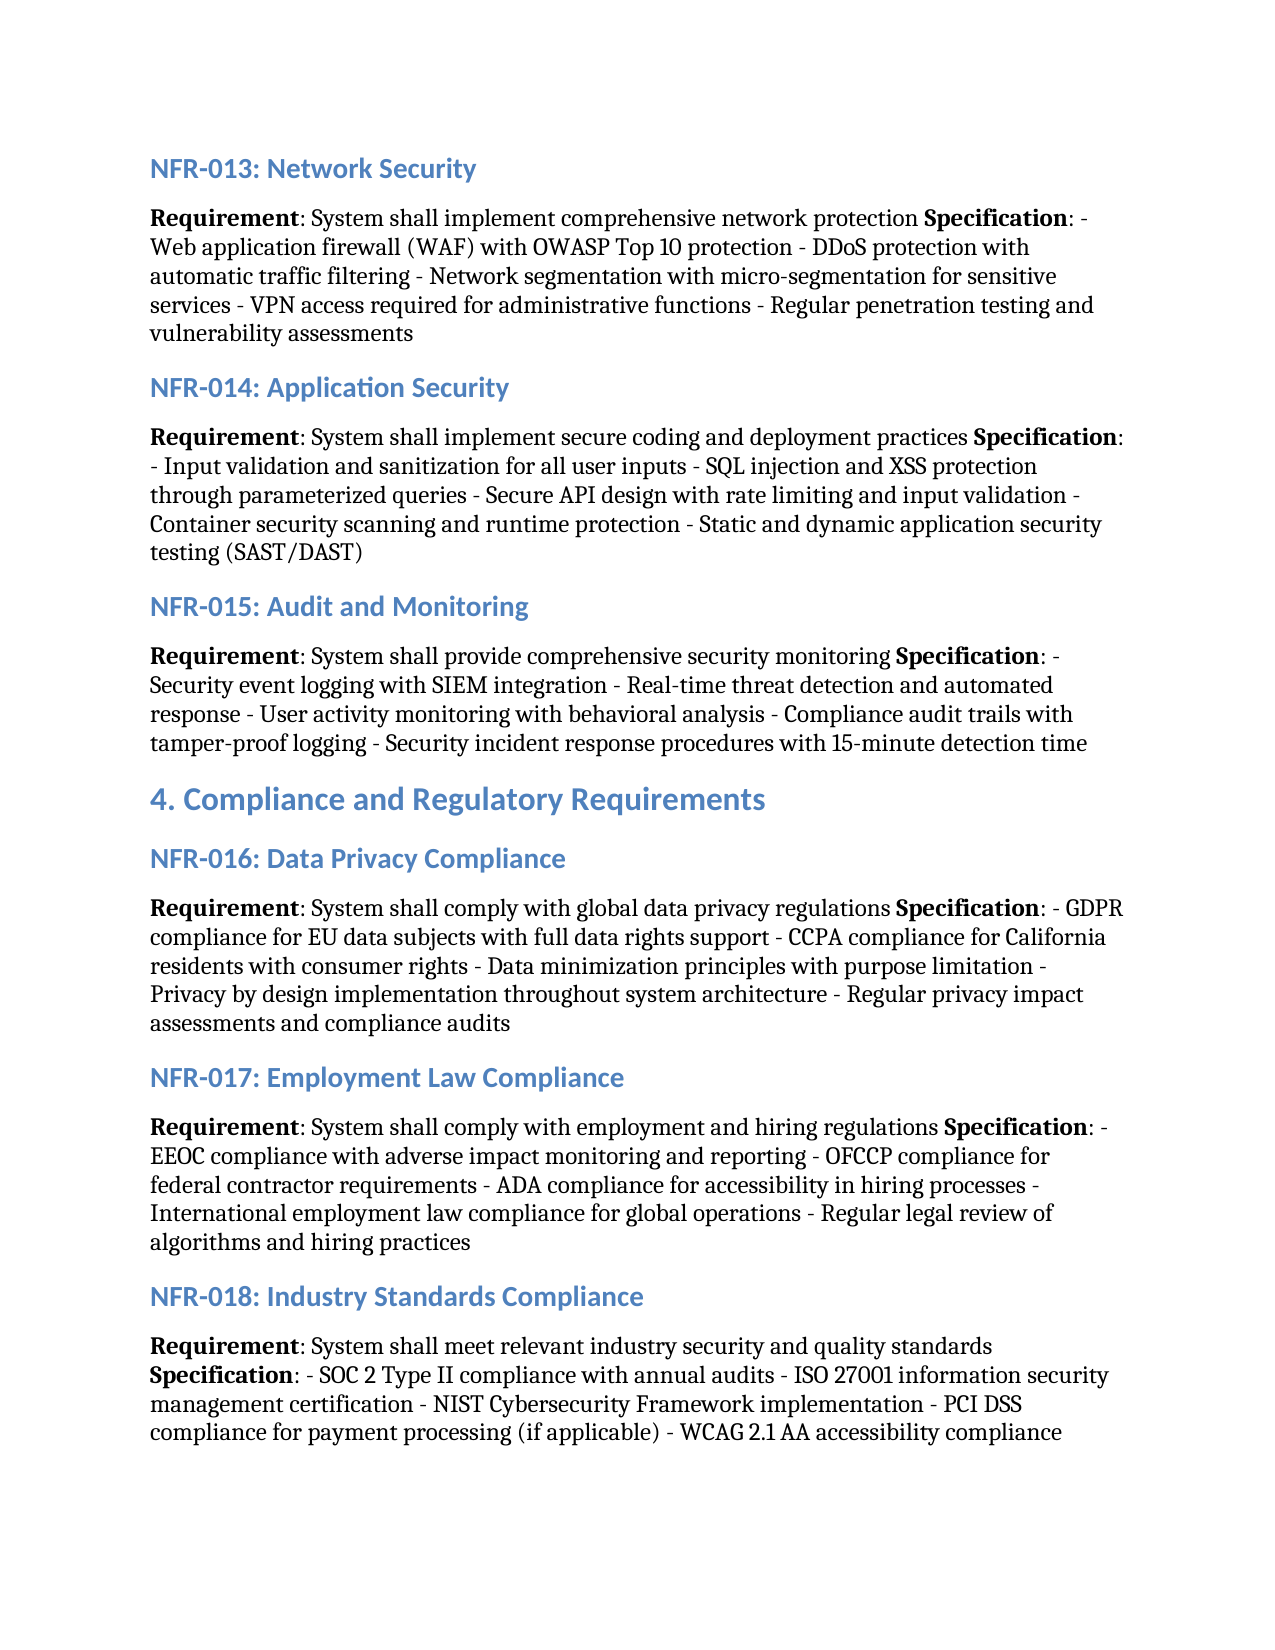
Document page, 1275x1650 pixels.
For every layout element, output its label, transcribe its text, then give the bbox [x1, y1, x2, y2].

text Requirement: System shall provide comprehensive security monitoring Specification: - Security event logging with SIEM integration - Real-time threat detection and automated response - User activity monitoring with behavioral analysis - Compliance audit trails with tamper-proof logging - Security incident response procedures with 15-minute detection time [150, 642, 1125, 757]
subtitle NFR-017: Employment Law Compliance [150, 1059, 1125, 1094]
subtitle NFR-013: Network Security [150, 150, 1125, 186]
text Requirement: System shall implement comprehensive network protection Specification: - Web application firewall (WAF) with OWASP Top 10 protection - DDoS protection with automatic traffic filtering - Network segmentation with micro-segmentation for sensitive services - VPN access required for administrative functions - Regular penetration testing and vulnerability assessments [150, 204, 1125, 348]
text Requirement: System shall implement secure coding and deployment practices Specification: - Input validation and sanitization for all user inputs - SQL injection and XSS protection through parameterized queries - Secure API design with rate limiting and input validation - Container security scanning and runtime protection - Static and dynamic application security testing (SAST/DAST) [150, 423, 1125, 567]
text Requirement: System shall meet relevant industry security and quality standards Specification: - SOC 2 Type II compliance with annual audits - ISO 27001 information security management certification - NIST Cybersecurity Framework implementation - PCI DSS compliance for payment processing (if applicable) - WCAG 2.1 AA accessibility compliance [150, 1332, 1125, 1447]
subtitle NFR-016: Data Privacy Compliance [150, 840, 1125, 875]
text Requirement: System shall comply with employment and hiring regulations Specification: - EEOC compliance with adverse impact monitoring and reporting - OFCCP compliance for federal contractor requirements - ADA compliance for accessibility in hiring processes - International employment law compliance for global operations - Regular legal review of algorithms and hiring practices [150, 1113, 1125, 1257]
subtitle NFR-018: Industry Standards Compliance [150, 1278, 1125, 1313]
subtitle 4. Compliance and Regulatory Requirements [150, 778, 1125, 819]
subtitle NFR-015: Audit and Monitoring [150, 588, 1125, 623]
text Requirement: System shall comply with global data privacy regulations Specification: - GDPR compliance for EU data subjects with full data rights support - CCPA compliance for California residents with consumer rights - Data minimization principles with purpose limitation - Privacy by design implementation throughout system architecture - Regular privacy impact assessments and compliance audits [150, 894, 1125, 1038]
subtitle NFR-014: Application Security [150, 369, 1125, 404]
